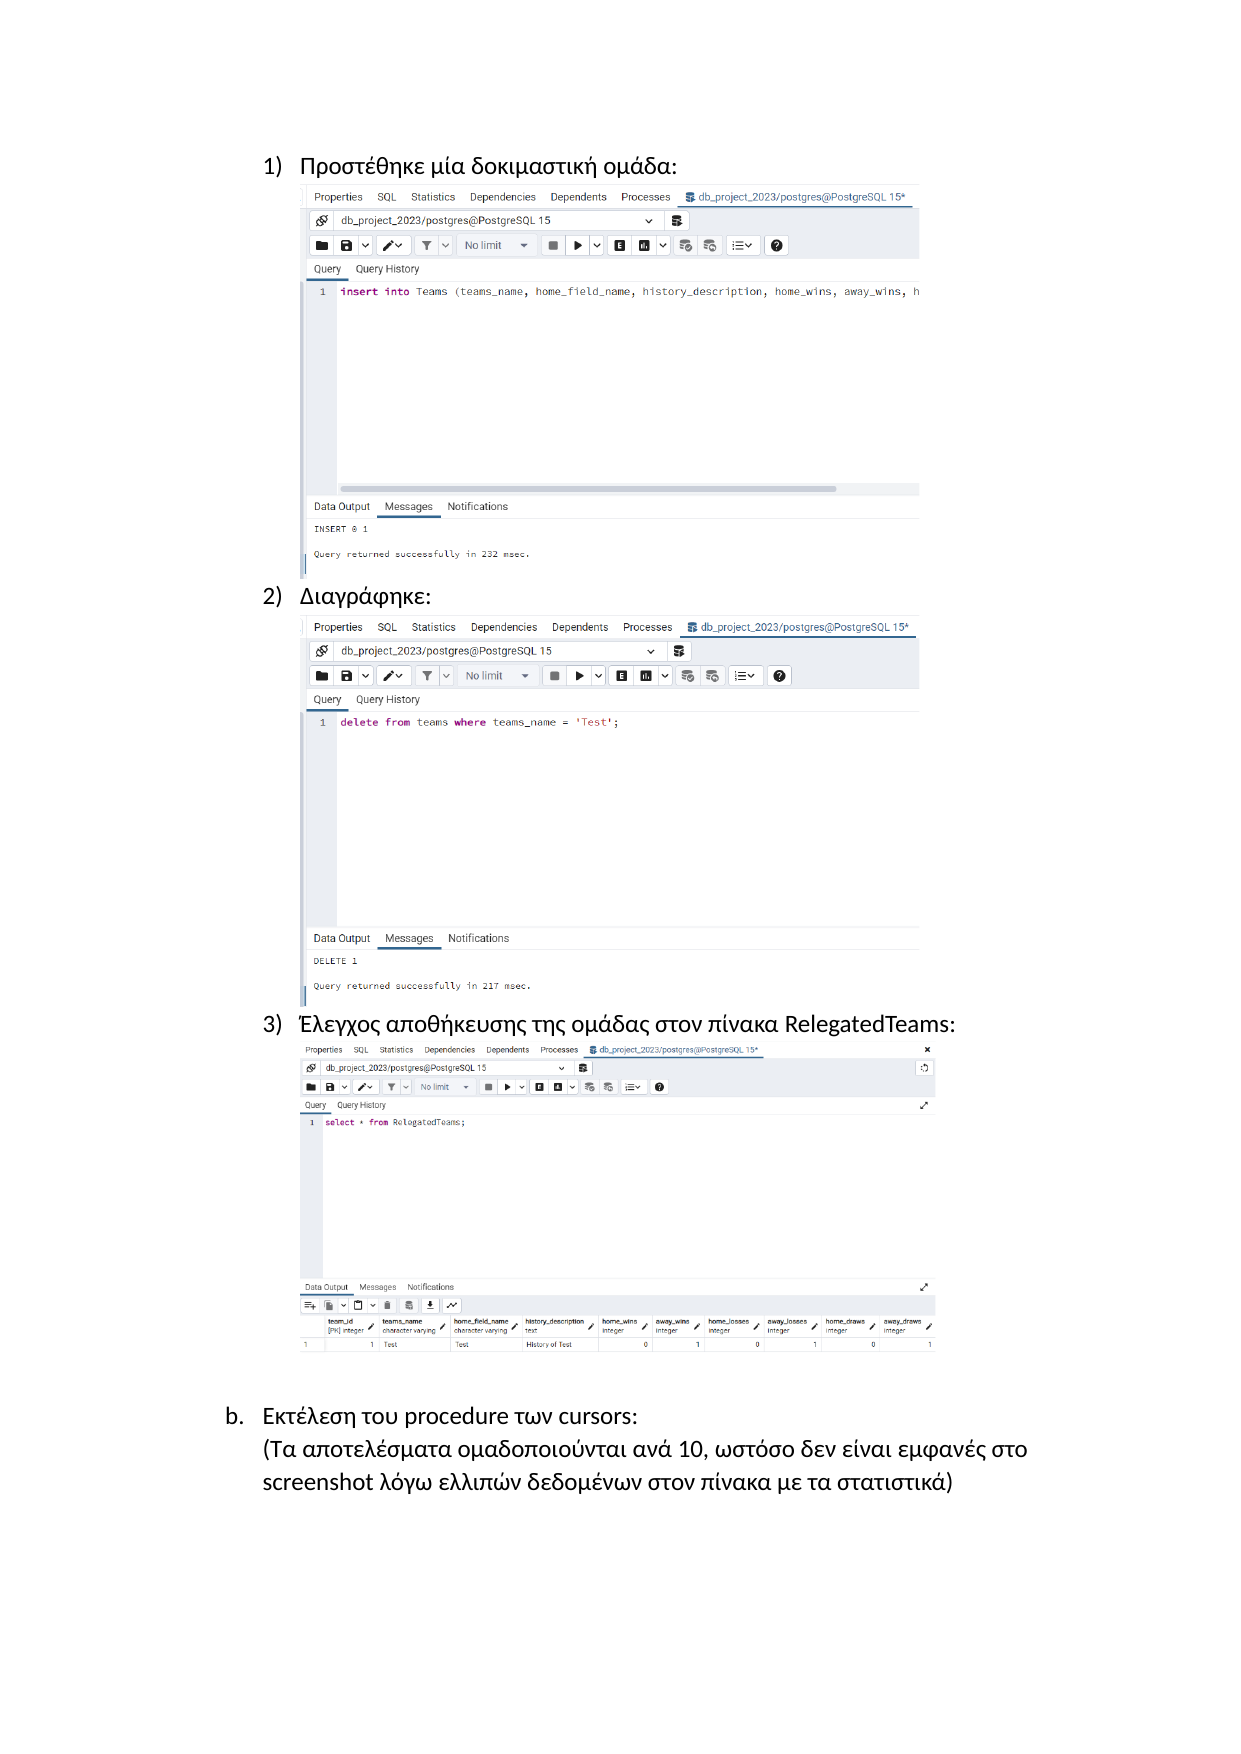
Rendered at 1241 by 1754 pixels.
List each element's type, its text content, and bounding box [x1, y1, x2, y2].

picture [300, 1041, 936, 1366]
picture [300, 182, 920, 579]
list (Τα αποτελέσματα ομαδοποιούνται ανά 10, ωστόσο δεν είναι εμφανές στο screenshot λόγω ελλιπών δεδομένων στον πίνακα με τα στατιστικά) [262, 1433, 1053, 1497]
list Εκτέλεση του procedure των cursors: [225, 1401, 1053, 1431]
picture [300, 613, 920, 1007]
list Διαγράφηκε: [262, 580, 1053, 611]
list Έλεγχος αποθήκευσης της ομάδας στον πίνακα RelegatedTeams: [262, 1008, 1053, 1039]
